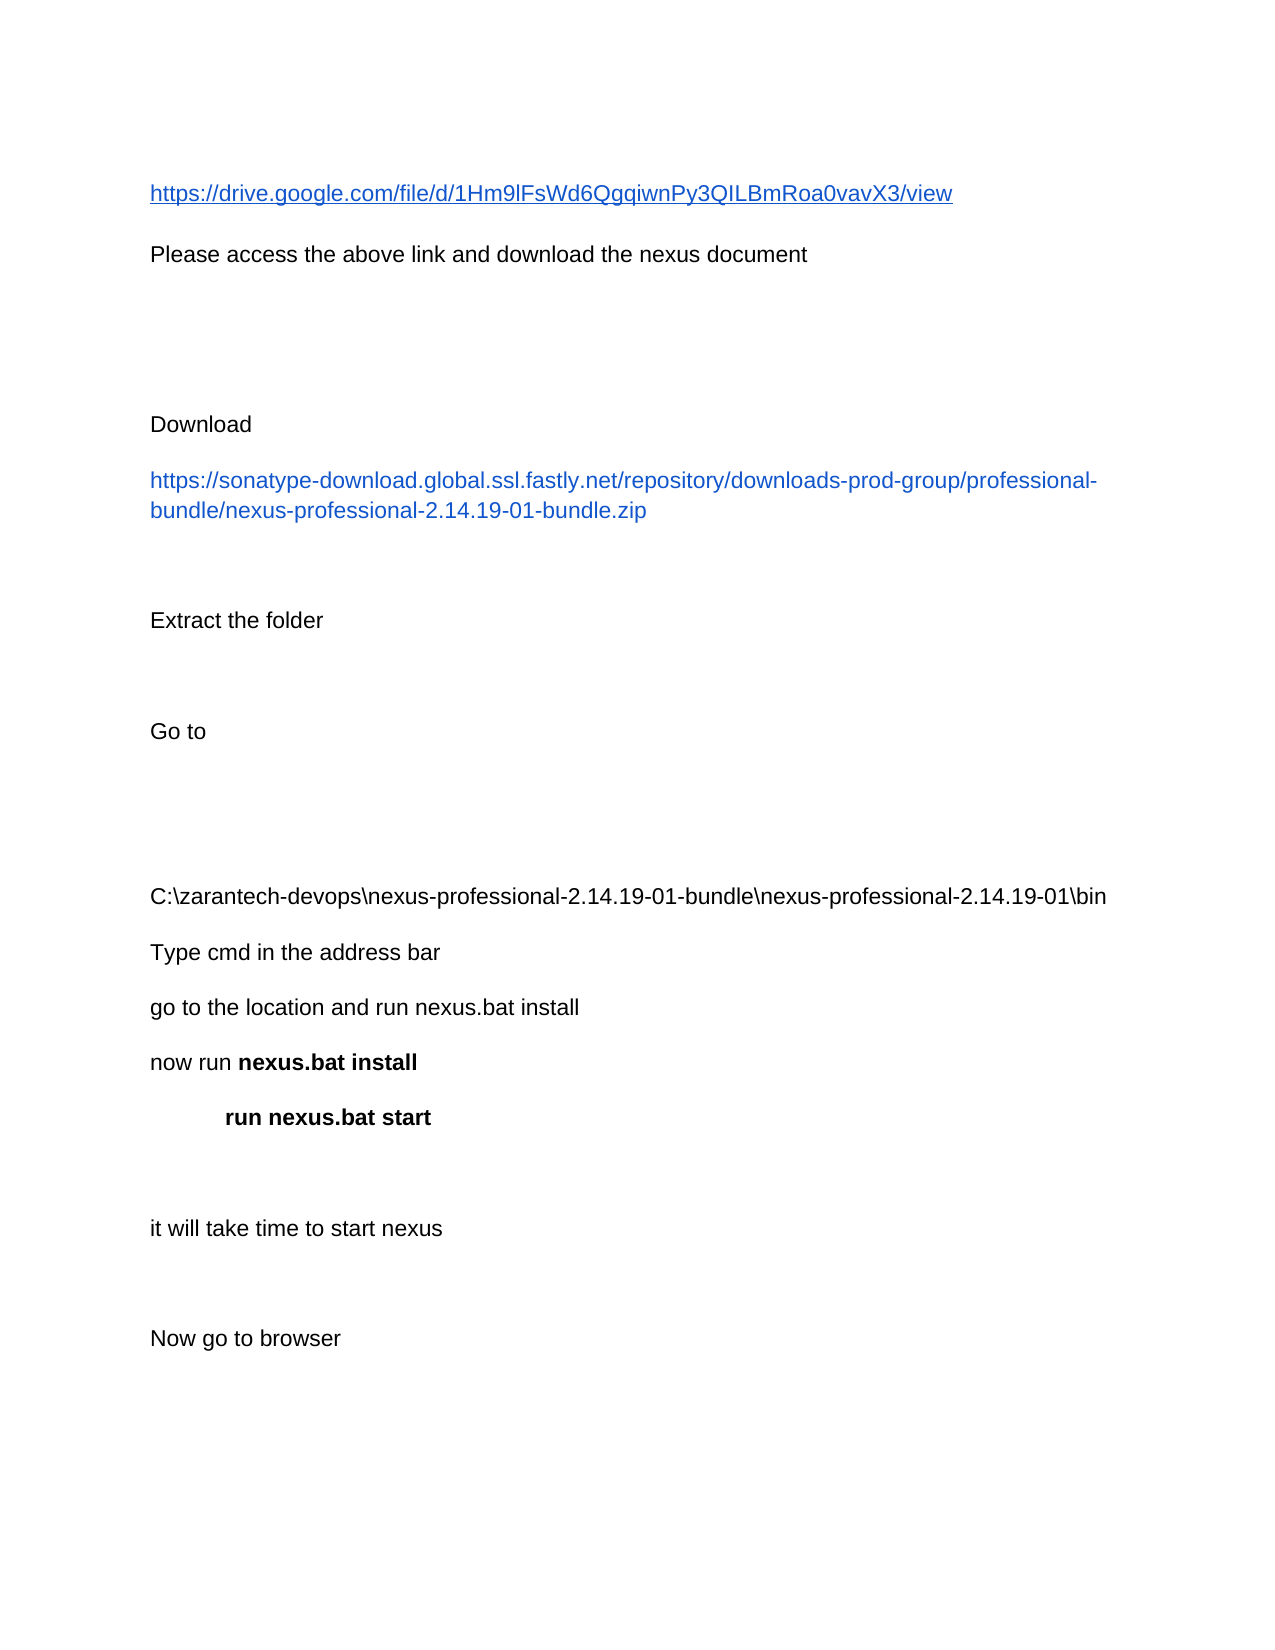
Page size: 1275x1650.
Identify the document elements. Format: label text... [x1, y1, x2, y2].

text now run nexus.bat install [150, 1049, 1125, 1075]
text it will take time to start nexus [150, 1214, 1125, 1241]
text https://drive.google.com/file/d/1Hm9lFsWd6QgqiwnPy3QILBmRoa0vavX3/view [150, 180, 1125, 207]
text C:\zarantech-devops\nexus-professional-2.14.19-01-bundle\nexus-professional-2.14.19-01\bin [150, 883, 1125, 910]
text Go to [150, 718, 1125, 744]
text Now go to browser [150, 1325, 1125, 1351]
text run nexus.bat start [150, 1104, 1125, 1131]
text go to the location and run nexus.bat install [150, 994, 1125, 1020]
text Type cmd in the address bar [150, 938, 1125, 965]
text https://sonatype-download.global.ssl.fastly.net/repository/downloads-prod-group/professional-bundle/nexus-professional-2.14.19-01-bundle.zip [150, 467, 1125, 523]
text Extract the folder [150, 607, 1125, 634]
text Download [150, 411, 1125, 438]
text Please access the above link and download the nexus document [150, 241, 1125, 267]
